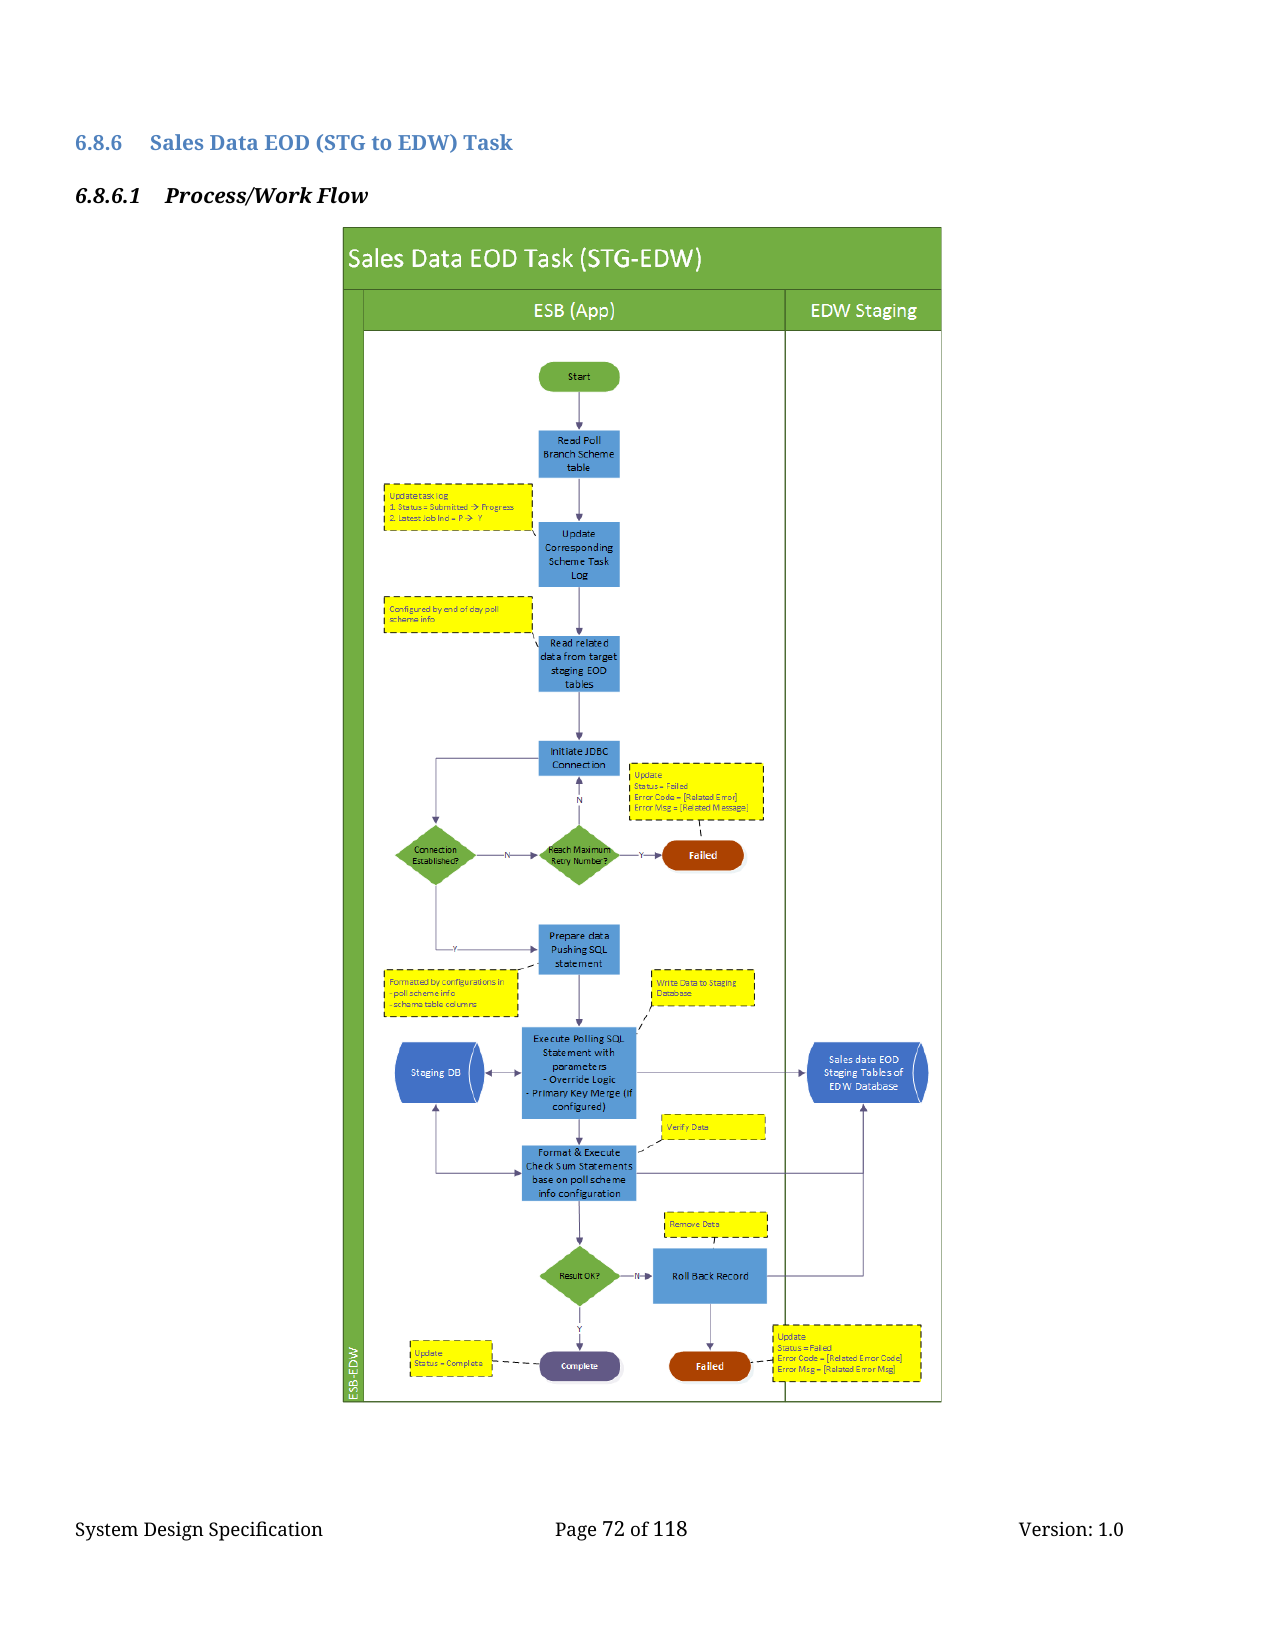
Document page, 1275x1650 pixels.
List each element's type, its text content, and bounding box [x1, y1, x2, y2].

subtitle Process/Work Flow [75, 181, 1200, 210]
picture [333, 226, 942, 1407]
subtitle Sales Data EOD (STG to EDW) Task [75, 128, 1200, 156]
